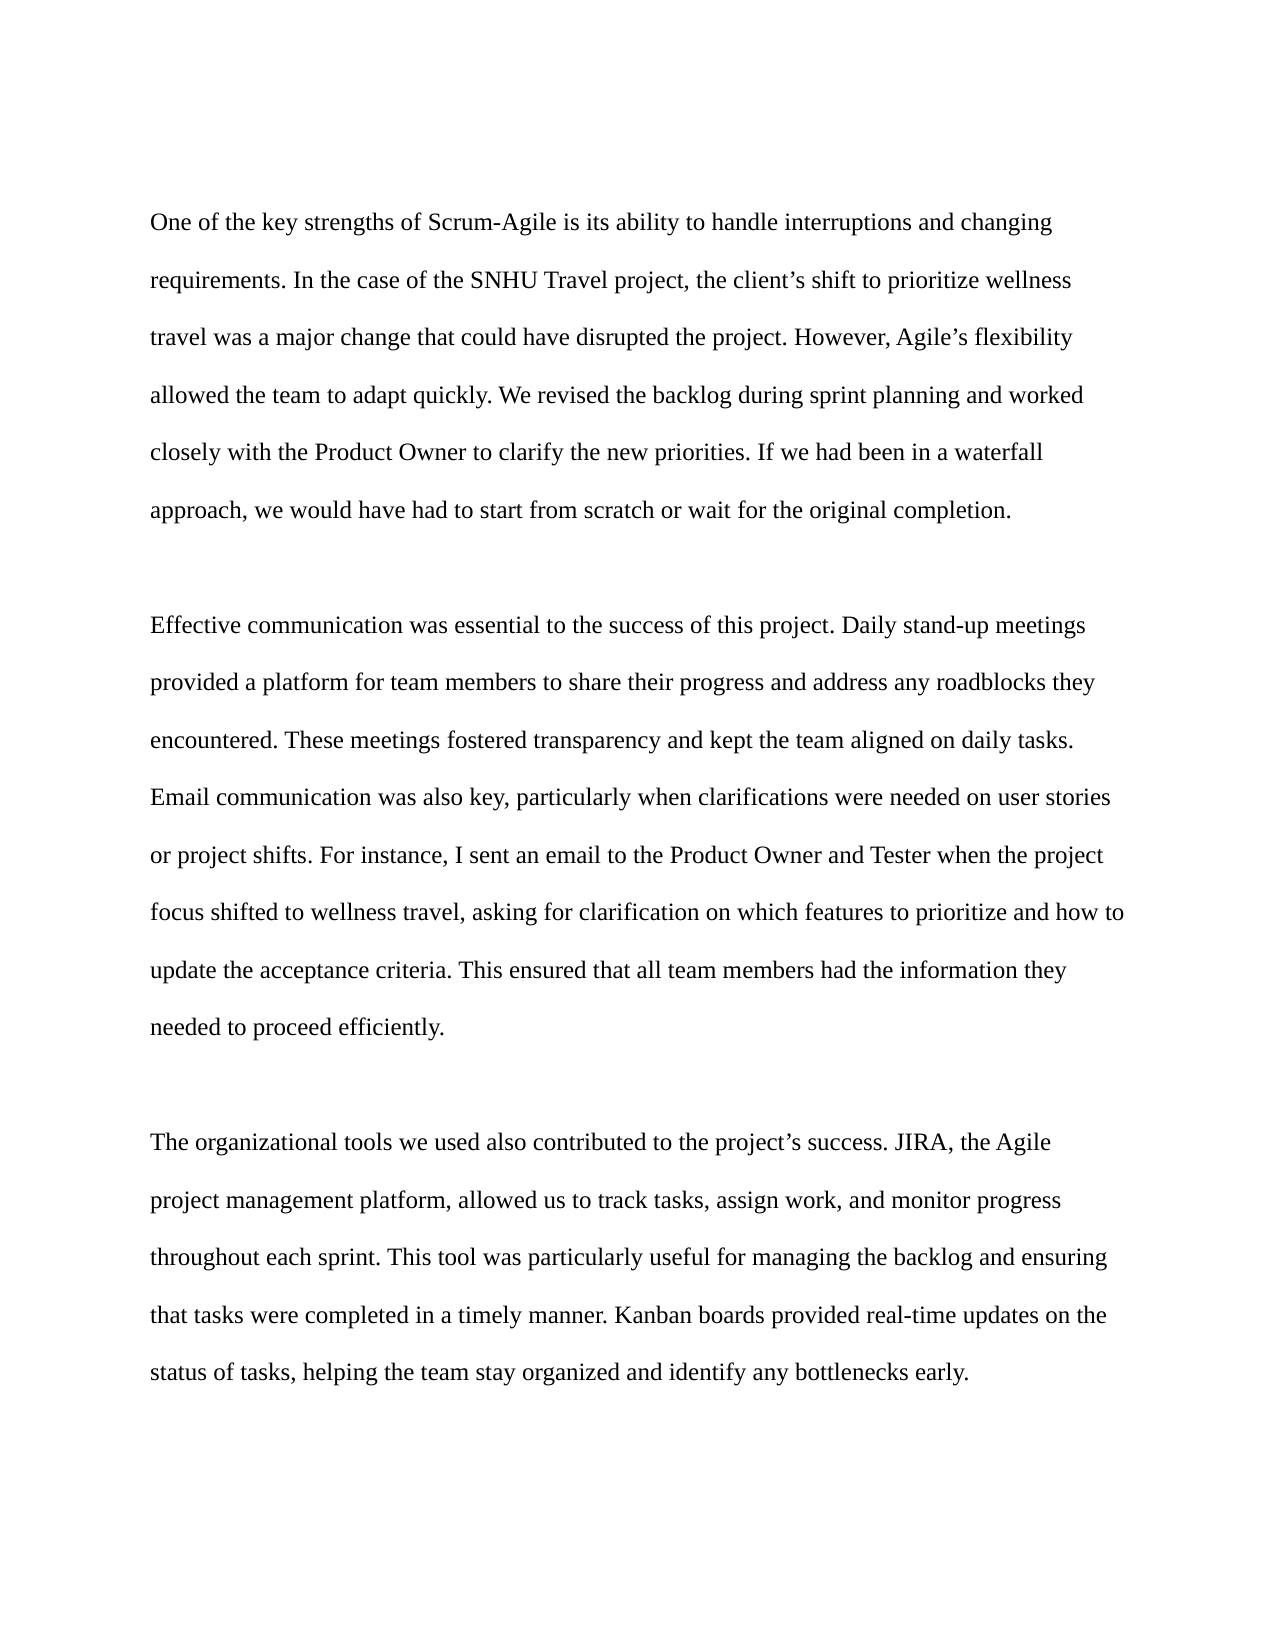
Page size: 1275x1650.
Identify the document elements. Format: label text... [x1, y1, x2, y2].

text Effective communication was essential to the success of this project. Daily stand-up meetings provided a platform for team members to share their progress and address any roadblocks they encountered. These meetings fostered transparency and kept the team aligned on daily tasks. Email communication was also key, particularly when clarifications were needed on user stories or project shifts. For instance, I sent an email to the Product Owner and Tester when the project focus shifted to wellness travel, asking for clarification on which features to prioritize and how to update the acceptance criteria. This ensured that all team members had the information they needed to proceed efficiently. [150, 610, 1125, 1041]
text One of the key strengths of Scrum-Agile is its ability to handle interruptions and changing requirements. In the case of the SNHU Travel project, the client’s shift to prioritize wellness travel was a major change that could have disrupted the project. However, Agile’s flexibility allowed the team to adapt quickly. We revised the backlog during sprint planning and worked closely with the Product Owner to clarify the new priorities. If we had been in a waterfall approach, we would have had to start from scratch or wait for the original completion. [150, 207, 1125, 524]
text The organizational tools we used also contributed to the project’s success. JIRA, the Agile project management platform, allowed us to track tasks, assign work, and monitor progress throughout each sprint. This tool was particularly useful for managing the backlog and ensuring that tasks were completed in a timely manner. Kanban boards provided real-time updates on the status of tasks, helping the team stay organized and identify any bottlenecks early. [150, 1127, 1125, 1386]
